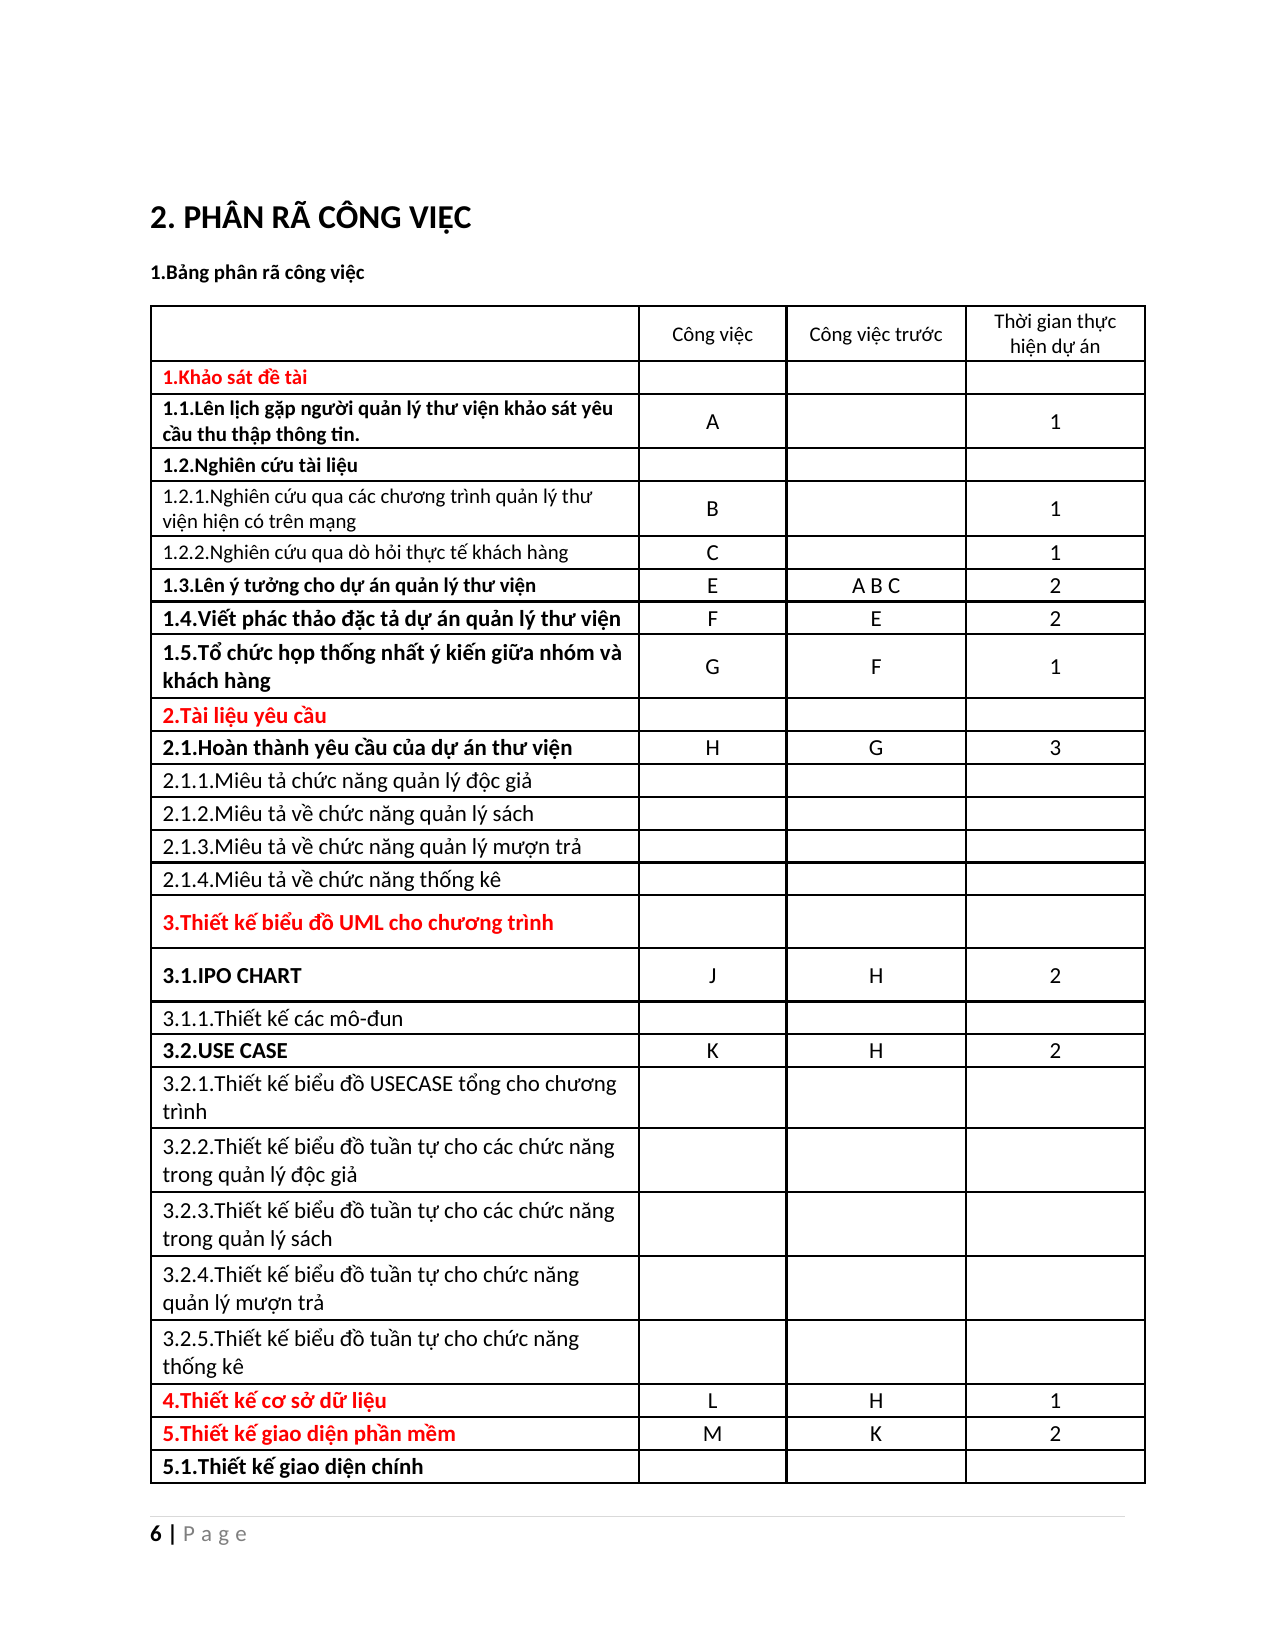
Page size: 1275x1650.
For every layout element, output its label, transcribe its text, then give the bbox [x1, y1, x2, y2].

table_cell [640, 1193, 785, 1255]
table_cell 1.1.Lên lịch gặp người quản lý thư viện khảo sát yêu cầu thu thập thông tin. [152, 395, 638, 447]
table_cell [967, 1003, 1144, 1033]
table_cell [640, 449, 785, 480]
table_cell [967, 798, 1144, 828]
table_cell [640, 831, 785, 861]
table_cell 2.1.Hoàn thành yêu cầu của dự án thư viện [152, 732, 638, 763]
table_cell H [788, 1385, 965, 1416]
table_cell 2.1.2.Miêu tả về chức năng quản lý sách [152, 798, 638, 828]
table_cell 1.2.1.Nghiên cứu qua các chương trình quản lý thư viện hiện có trên mạng [152, 482, 638, 535]
table_cell H [788, 1035, 965, 1066]
table_cell [788, 1257, 965, 1319]
table_cell 3 [967, 732, 1144, 763]
table_cell 3.Thiết kế biểu đồ UML cho chương trình [152, 896, 638, 947]
table_cell [640, 896, 785, 947]
table_cell A [640, 395, 785, 447]
table_cell [788, 1193, 965, 1255]
table_cell [967, 1321, 1144, 1383]
table_cell [788, 699, 965, 730]
table_cell [788, 1003, 965, 1033]
table_cell 3.2.4.Thiết kế biểu đồ tuần tự cho chức năng quản lý mượn trả [152, 1257, 638, 1319]
table_cell [640, 1451, 785, 1482]
table_cell [967, 699, 1144, 730]
table_cell [967, 864, 1144, 894]
table_cell 1.3.Lên ý tưởng cho dự án quản lý thư viện [152, 570, 638, 600]
table_cell 3.1.1.Thiết kế các mô-đun [152, 1003, 638, 1033]
table_cell [788, 765, 965, 796]
table_cell 3.2.3.Thiết kế biểu đồ tuần tự cho các chức năng trong quản lý sách [152, 1193, 638, 1255]
table_header Công việc trước [788, 307, 965, 360]
table_cell E [640, 570, 785, 600]
table_cell 3.2.USE CASE [152, 1035, 638, 1066]
table_cell [967, 1068, 1144, 1127]
table_header Công việc [640, 307, 785, 360]
table_cell 1.4.Viết phác thảo đặc tả dự án quản lý thư viện [152, 603, 638, 633]
table_cell 5.Thiết kế giao diện phần mềm [152, 1418, 638, 1449]
table_cell [788, 482, 965, 535]
table_cell 2.1.1.Miêu tả chức năng quản lý độc giả [152, 765, 638, 796]
table_cell [788, 831, 965, 861]
table_cell 1.2.2.Nghiên cứu qua dò hỏi thực tế khách hàng [152, 537, 638, 568]
table_cell 1 [967, 1385, 1144, 1416]
table_cell [788, 864, 965, 894]
table_cell [640, 362, 785, 393]
table_cell [640, 1003, 785, 1033]
table_cell [967, 1451, 1144, 1482]
table_cell [967, 831, 1144, 861]
table_cell [640, 864, 785, 894]
table_cell [640, 765, 785, 796]
table_cell [640, 1068, 785, 1127]
table_cell H [640, 732, 785, 763]
table_cell [640, 1257, 785, 1319]
table_cell [788, 1321, 965, 1383]
table_cell [967, 896, 1144, 947]
table_cell 2 [967, 1418, 1144, 1449]
table_header [152, 307, 638, 360]
table_cell [788, 537, 965, 568]
table_cell B [640, 482, 785, 535]
table_cell 2.1.3.Miêu tả về chức năng quản lý mượn trả [152, 831, 638, 861]
text 2. PHÂN RÃ CÔNG VIỆC [150, 196, 1125, 237]
table_header Thời gian thực hiện dự án [967, 307, 1144, 360]
table_cell [967, 362, 1144, 393]
table_cell [640, 798, 785, 828]
table_cell [640, 1321, 785, 1383]
table_cell 3.2.1.Thiết kế biểu đồ USECASE tổng cho chương trình [152, 1068, 638, 1127]
table_cell [967, 765, 1144, 796]
table_cell [788, 1068, 965, 1127]
table_cell [788, 362, 965, 393]
table_cell K [788, 1418, 965, 1449]
table_cell [788, 449, 965, 480]
table_cell 1.Khảo sát đề tài [152, 362, 638, 393]
table_cell 3.2.2.Thiết kế biểu đồ tuần tự cho các chức năng trong quản lý độc giả [152, 1129, 638, 1191]
table_cell 1 [967, 395, 1144, 447]
text 1.Bảng phân rã công việc [150, 259, 1125, 285]
table_cell [967, 1129, 1144, 1191]
table_cell [967, 449, 1144, 480]
table_cell 2.Tài liệu yêu cầu [152, 699, 638, 730]
table_cell 1.2.Nghiên cứu tài liệu [152, 449, 638, 480]
table_cell 1 [967, 537, 1144, 568]
table_cell [640, 1129, 785, 1191]
table_cell J [640, 949, 785, 1000]
table_cell 2 [967, 603, 1144, 633]
table_cell 2 [967, 570, 1144, 600]
table_cell C [640, 537, 785, 568]
table_cell [788, 1451, 965, 1482]
table_cell 2 [967, 1035, 1144, 1066]
table_cell [967, 1193, 1144, 1255]
table_cell 2.1.4.Miêu tả về chức năng thống kê [152, 864, 638, 894]
table_cell E [788, 603, 965, 633]
table_cell G [640, 635, 785, 697]
table_cell 3.1.IPO CHART [152, 949, 638, 1000]
table_cell M [640, 1418, 785, 1449]
table_cell 1.5.Tổ chức họp thống nhất ý kiến giữa nhóm và khách hàng [152, 635, 638, 697]
table_cell L [640, 1385, 785, 1416]
table_cell 1 [967, 635, 1144, 697]
table_cell F [640, 603, 785, 633]
table_cell [967, 1257, 1144, 1319]
table_cell 4.Thiết kế cơ sở dữ liệu [152, 1385, 638, 1416]
table_cell [788, 395, 965, 447]
table_cell 3.2.5.Thiết kế biểu đồ tuần tự cho chức năng thống kê [152, 1321, 638, 1383]
table_cell [788, 896, 965, 947]
table_cell 5.1.Thiết kế giao diện chính [152, 1451, 638, 1482]
table_cell [640, 699, 785, 730]
table_cell G [788, 732, 965, 763]
table_cell K [640, 1035, 785, 1066]
table_cell [788, 798, 965, 828]
table_cell H [788, 949, 965, 1000]
table_cell [788, 1129, 965, 1191]
table_cell 1 [967, 482, 1144, 535]
table_cell 2 [967, 949, 1144, 1000]
table_cell A B C [788, 570, 965, 600]
table_cell F [788, 635, 965, 697]
